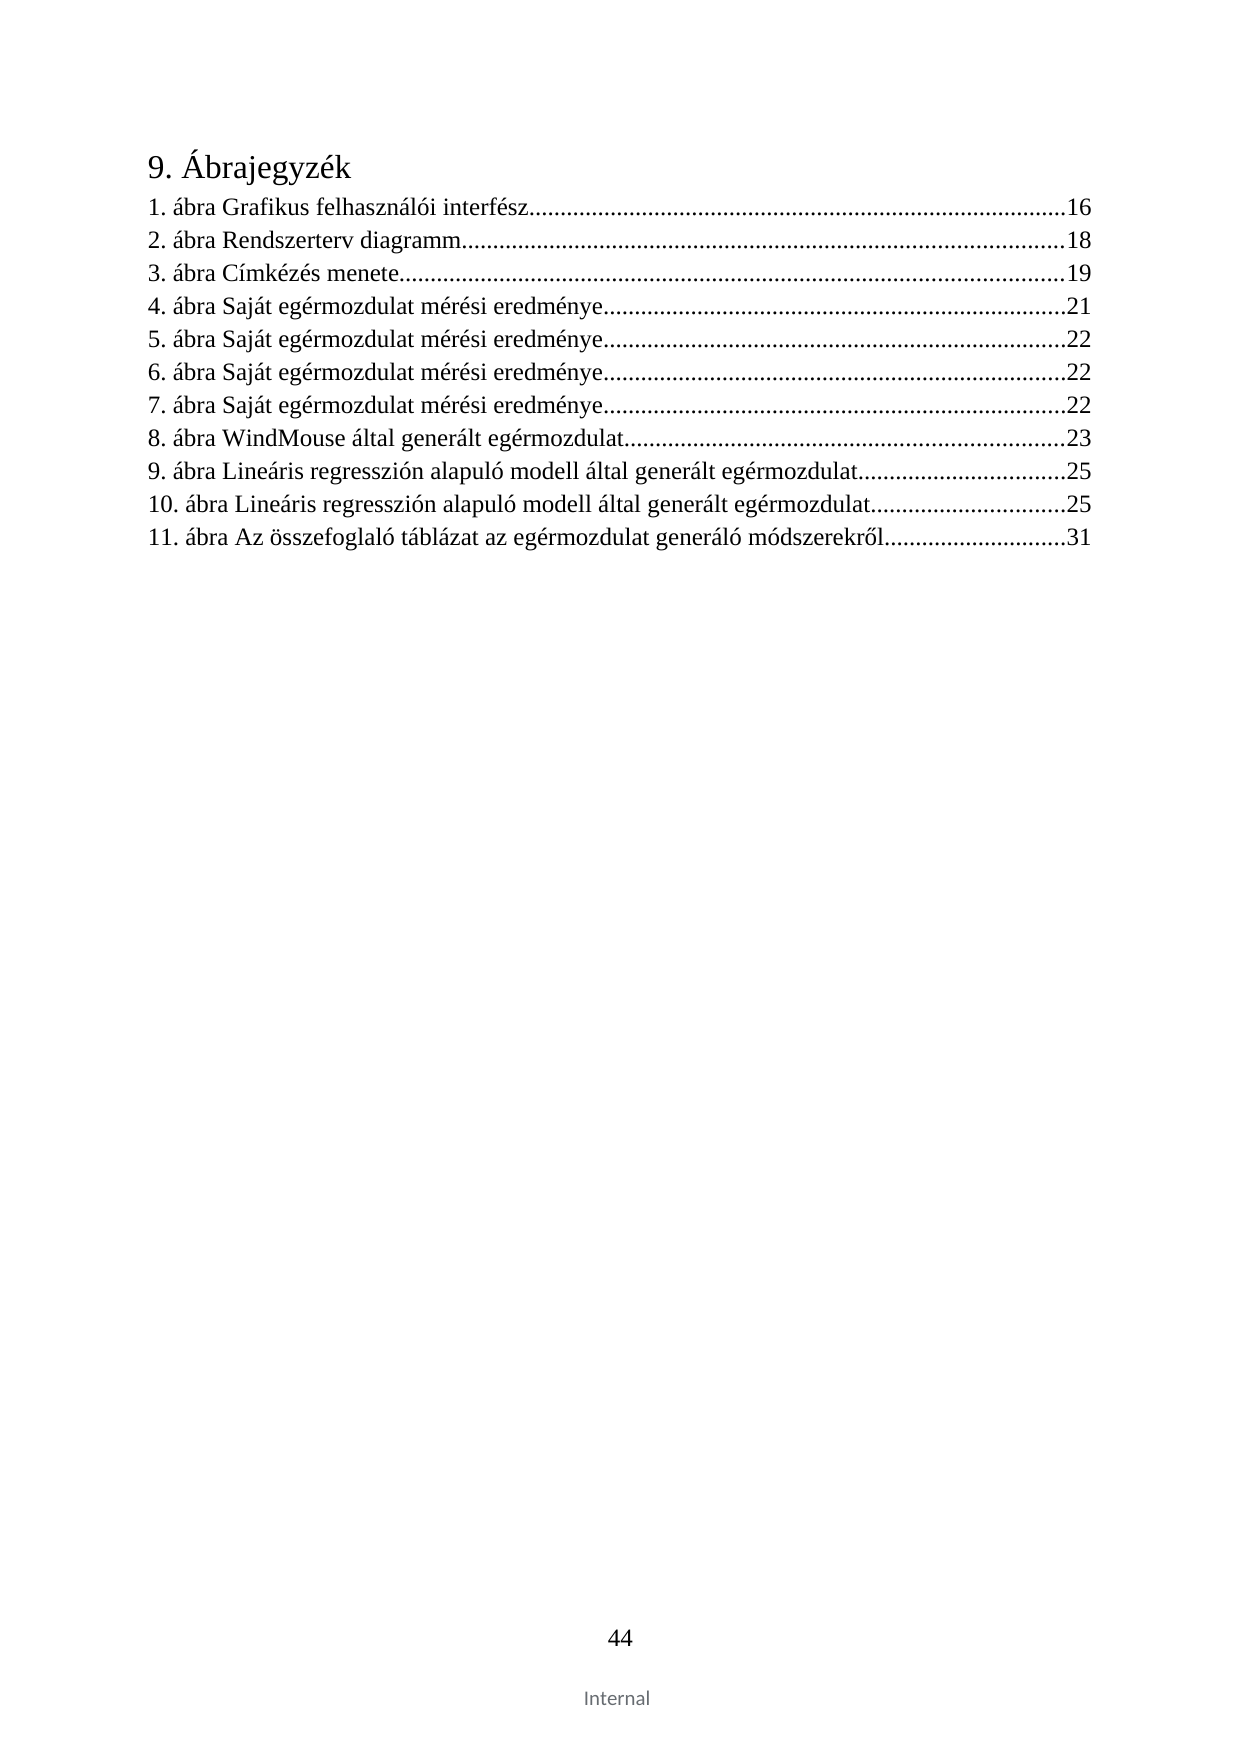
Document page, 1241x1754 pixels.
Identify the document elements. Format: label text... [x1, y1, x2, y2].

text 7. ábra Saját egérmozdulat mérési eredménye 22 [148, 390, 1092, 419]
text 2. ábra Rendszerterv diagramm 18 [148, 225, 1092, 253]
text 1. ábra Grafikus felhasználói interfész 16 [148, 192, 1092, 221]
text 4. ábra Saját egérmozdulat mérési eredménye 21 [148, 291, 1092, 319]
text 6. ábra Saját egérmozdulat mérési eredménye 22 [148, 357, 1092, 386]
text 5. ábra Saját egérmozdulat mérési eredménye 22 [148, 324, 1092, 353]
subtitle 9. Ábrajegyzék [148, 148, 1092, 186]
text 8. ábra WindMouse által generált egérmozdulat 23 [148, 423, 1092, 452]
text 3. ábra Címkézés menete 19 [148, 258, 1092, 287]
text 11. ábra Az összefoglaló táblázat az egérmozdulat generáló módszerekről 31 [148, 522, 1092, 551]
text 10. ábra Lineáris regresszión alapuló modell által generált egérmozdulat 25 [148, 489, 1092, 518]
text 9. ábra Lineáris regresszión alapuló modell által generált egérmozdulat 25 [148, 456, 1092, 485]
